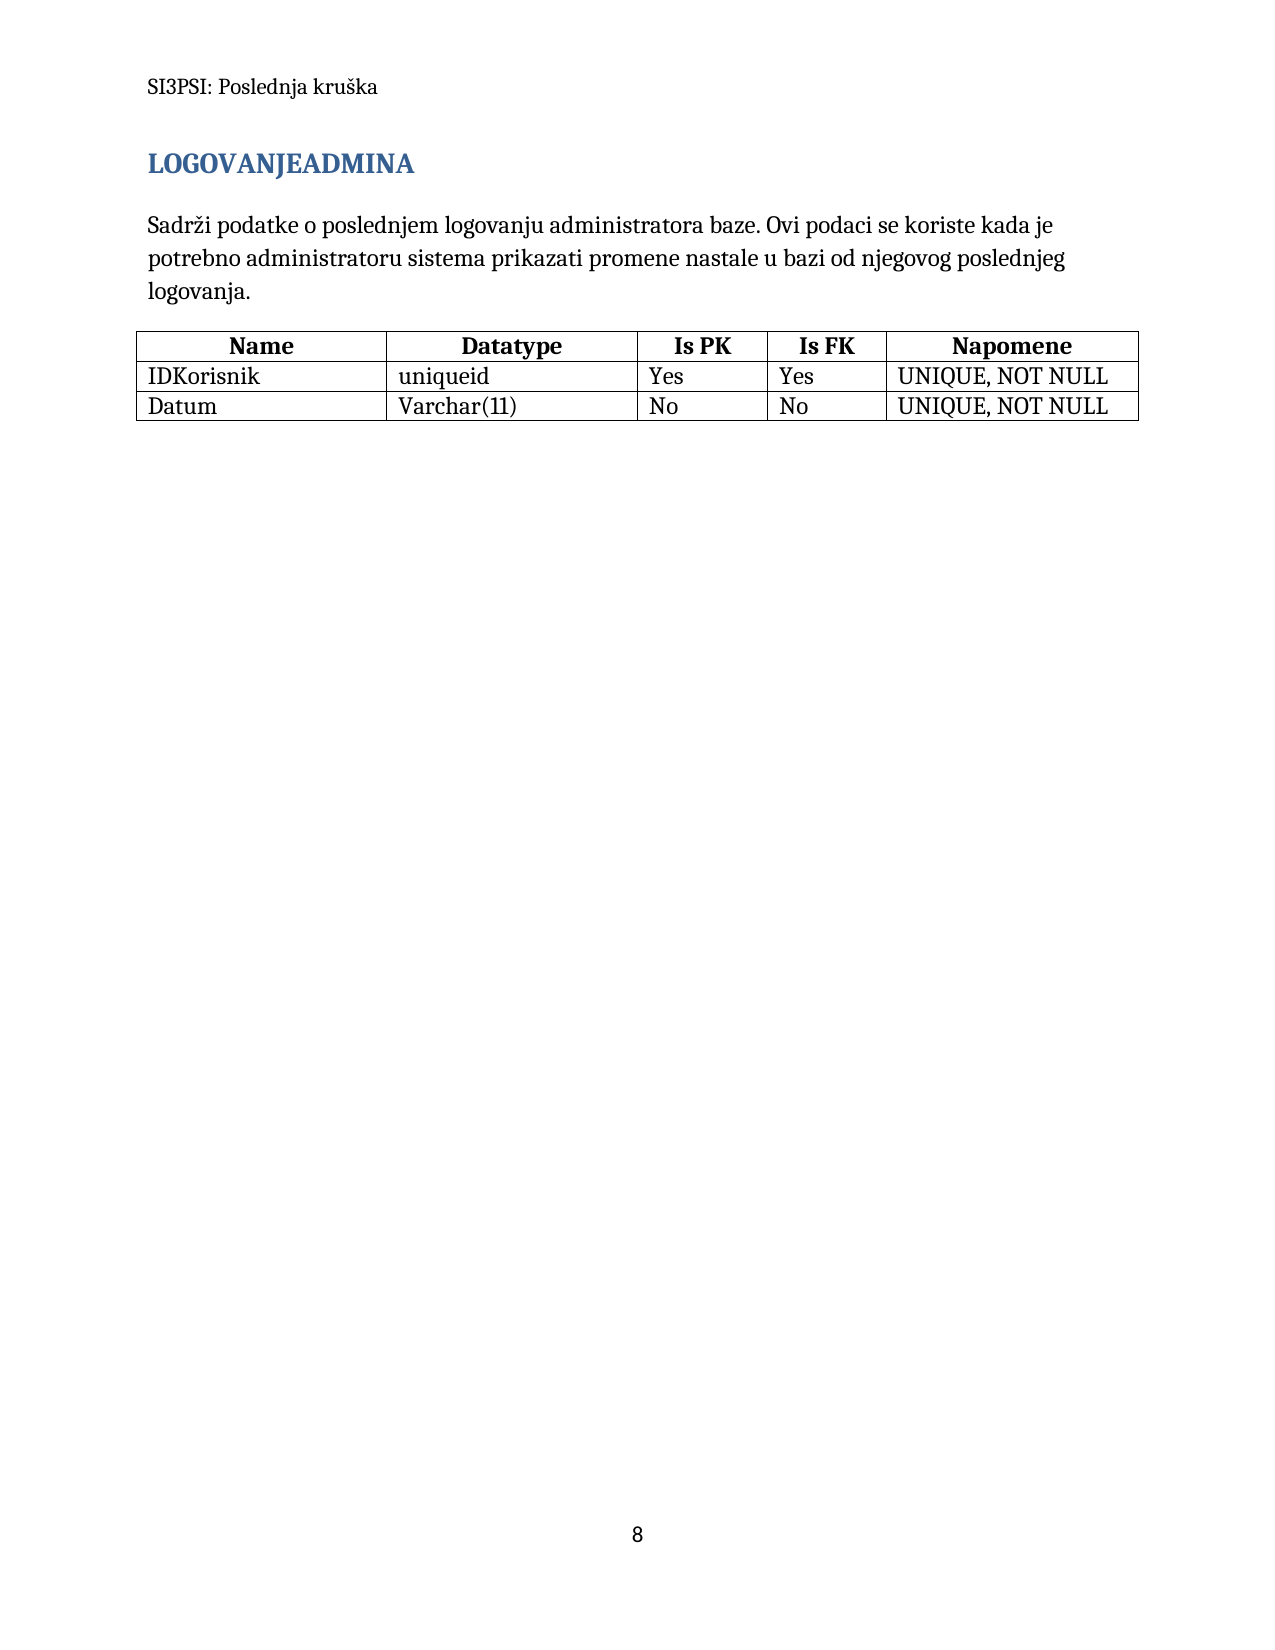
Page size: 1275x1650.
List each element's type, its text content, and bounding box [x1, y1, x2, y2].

table_cell Datum [137, 392, 386, 420]
text Sadrži podatke o poslednjem logovanju administratora baze. Ovi podaci se koriste kada je potrebno administratoru sistema prikazati promene nastale u bazi od njegovog poslednjeg logovanja. [148, 211, 1127, 306]
table_cell No [768, 392, 886, 420]
table_header Is PK [638, 332, 767, 361]
table_cell Varchar(11) [387, 392, 637, 420]
table_header Is FK [768, 332, 886, 361]
table_cell UNIQUE, NOT NULL [887, 392, 1138, 420]
table_header Datatype [387, 332, 637, 361]
subtitle LOGOVANJEADMINA [148, 148, 1127, 181]
table_cell uniqueid [387, 362, 637, 391]
table_cell UNIQUE, NOT NULL [887, 362, 1138, 391]
table_cell Yes [768, 362, 886, 391]
table_cell IDKorisnik [137, 362, 386, 391]
table_header Name [137, 332, 386, 361]
table_cell Yes [638, 362, 767, 391]
table_cell No [638, 392, 767, 420]
table_header Napomene [887, 332, 1138, 361]
